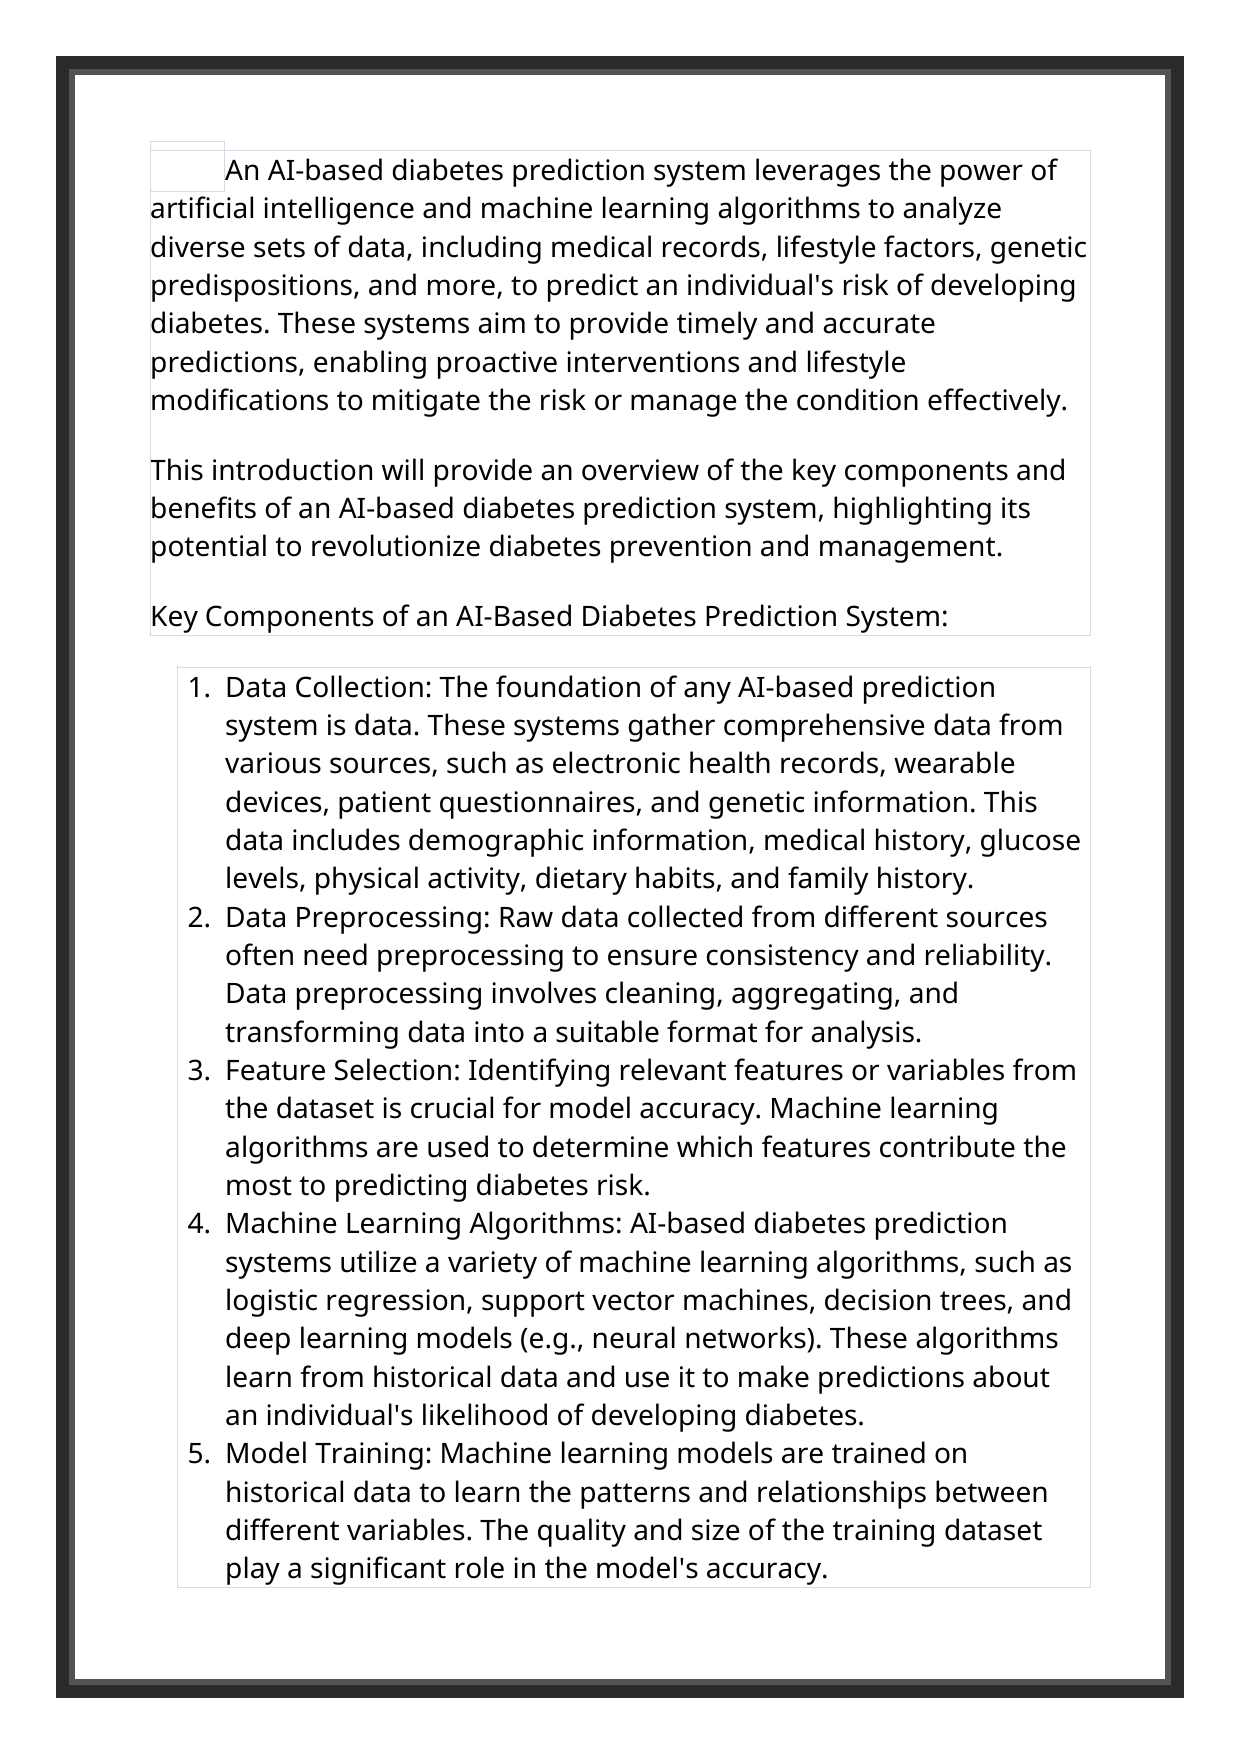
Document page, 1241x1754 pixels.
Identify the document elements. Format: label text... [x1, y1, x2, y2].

list Data Preprocessing: Raw data collected from different sources often need preprocessing to ensure consistency and reliability. Data preprocessing involves cleaning, aggregating, and transforming data into a suitable format for analysis. [178, 896, 1090, 1050]
text An AI-based diabetes prediction system leverages the power of artificial intelligence and machine learning algorithms to analyze diverse sets of data, including medical records, lifestyle factors, genetic predispositions, and more, to predict an individual's risk of developing diabetes. These systems aim to provide timely and accurate predictions, enabling proactive interventions and lifestyle modifications to mitigate the risk or manage the condition effectively. [151, 151, 1090, 419]
list Data Collection: The foundation of any AI-based prediction system is data. These systems gather comprehensive data from various sources, such as electronic health records, wearable devices, patient questionnaires, and genetic information. This data includes demographic information, medical history, glucose levels, physical activity, dietary habits, and family history. [178, 668, 1090, 896]
list Model Training: Machine learning models are trained on historical data to learn the patterns and relationships between different variables. The quality and size of the training dataset play a significant role in the model's accuracy. [178, 1433, 1090, 1587]
list Feature Selection: Identifying relevant features or variables from the dataset is crucial for model accuracy. Machine learning algorithms are used to determine which features contribute the most to predicting diabetes risk. [178, 1050, 1090, 1203]
text Key Components of an AI-Based Diabetes Prediction System: [151, 596, 1090, 635]
list Machine Learning Algorithms: AI-based diabetes prediction systems utilize a variety of machine learning algorithms, such as logistic regression, support vector machines, decision trees, and deep learning models (e.g., neural networks). These algorithms learn from historical data and use it to make predictions about an individual's likelihood of developing diabetes. [178, 1203, 1090, 1433]
text This introduction will provide an overview of the key components and benefits of an AI-based diabetes prediction system, highlighting its potential to revolutionize diabetes prevention and management. [151, 449, 1090, 565]
